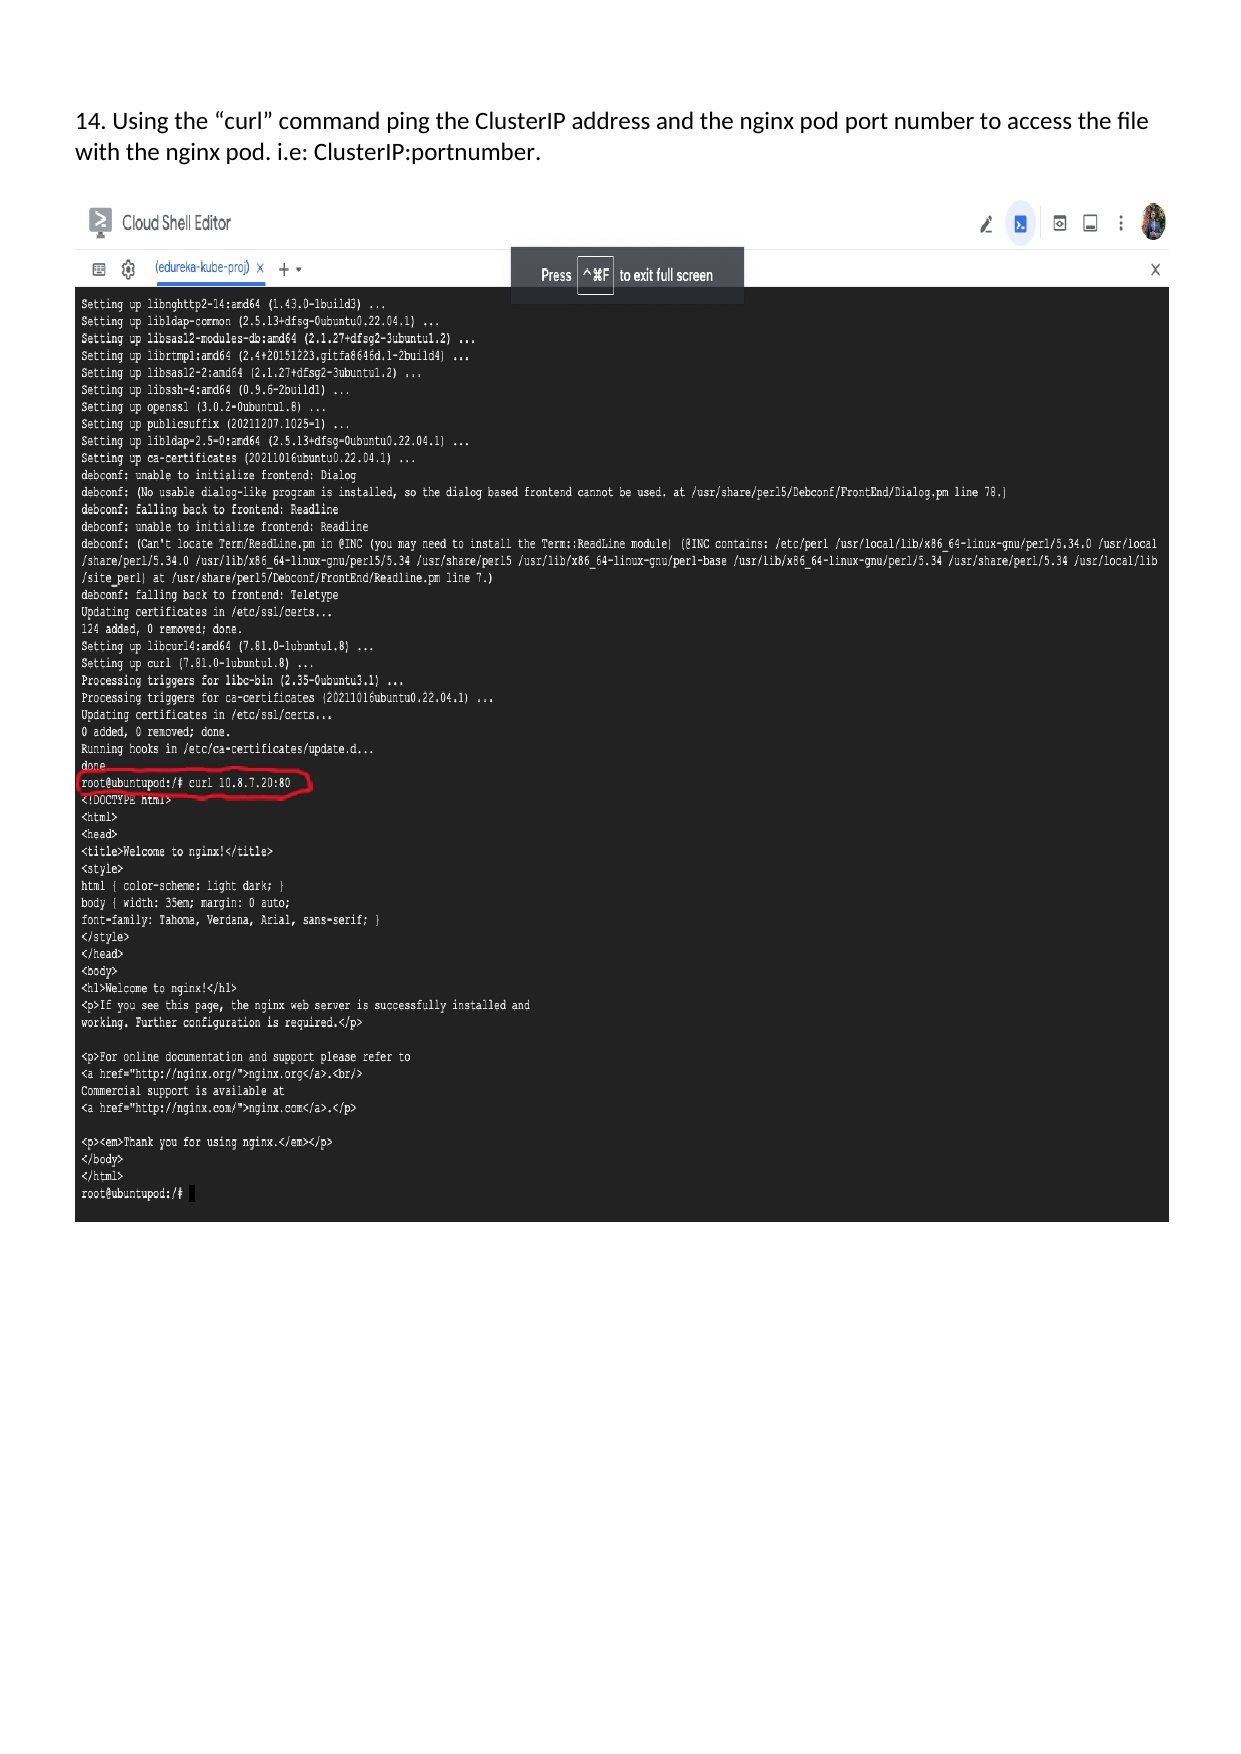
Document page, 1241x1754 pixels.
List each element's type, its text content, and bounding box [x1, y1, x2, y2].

text 14. Using the “curl” command ping the ClusterIP address and the nginx pod port number to access the file with the nginx pod. i.e: ClusterIP:portnumber. [75, 106, 1165, 167]
picture [75, 197, 1169, 1222]
